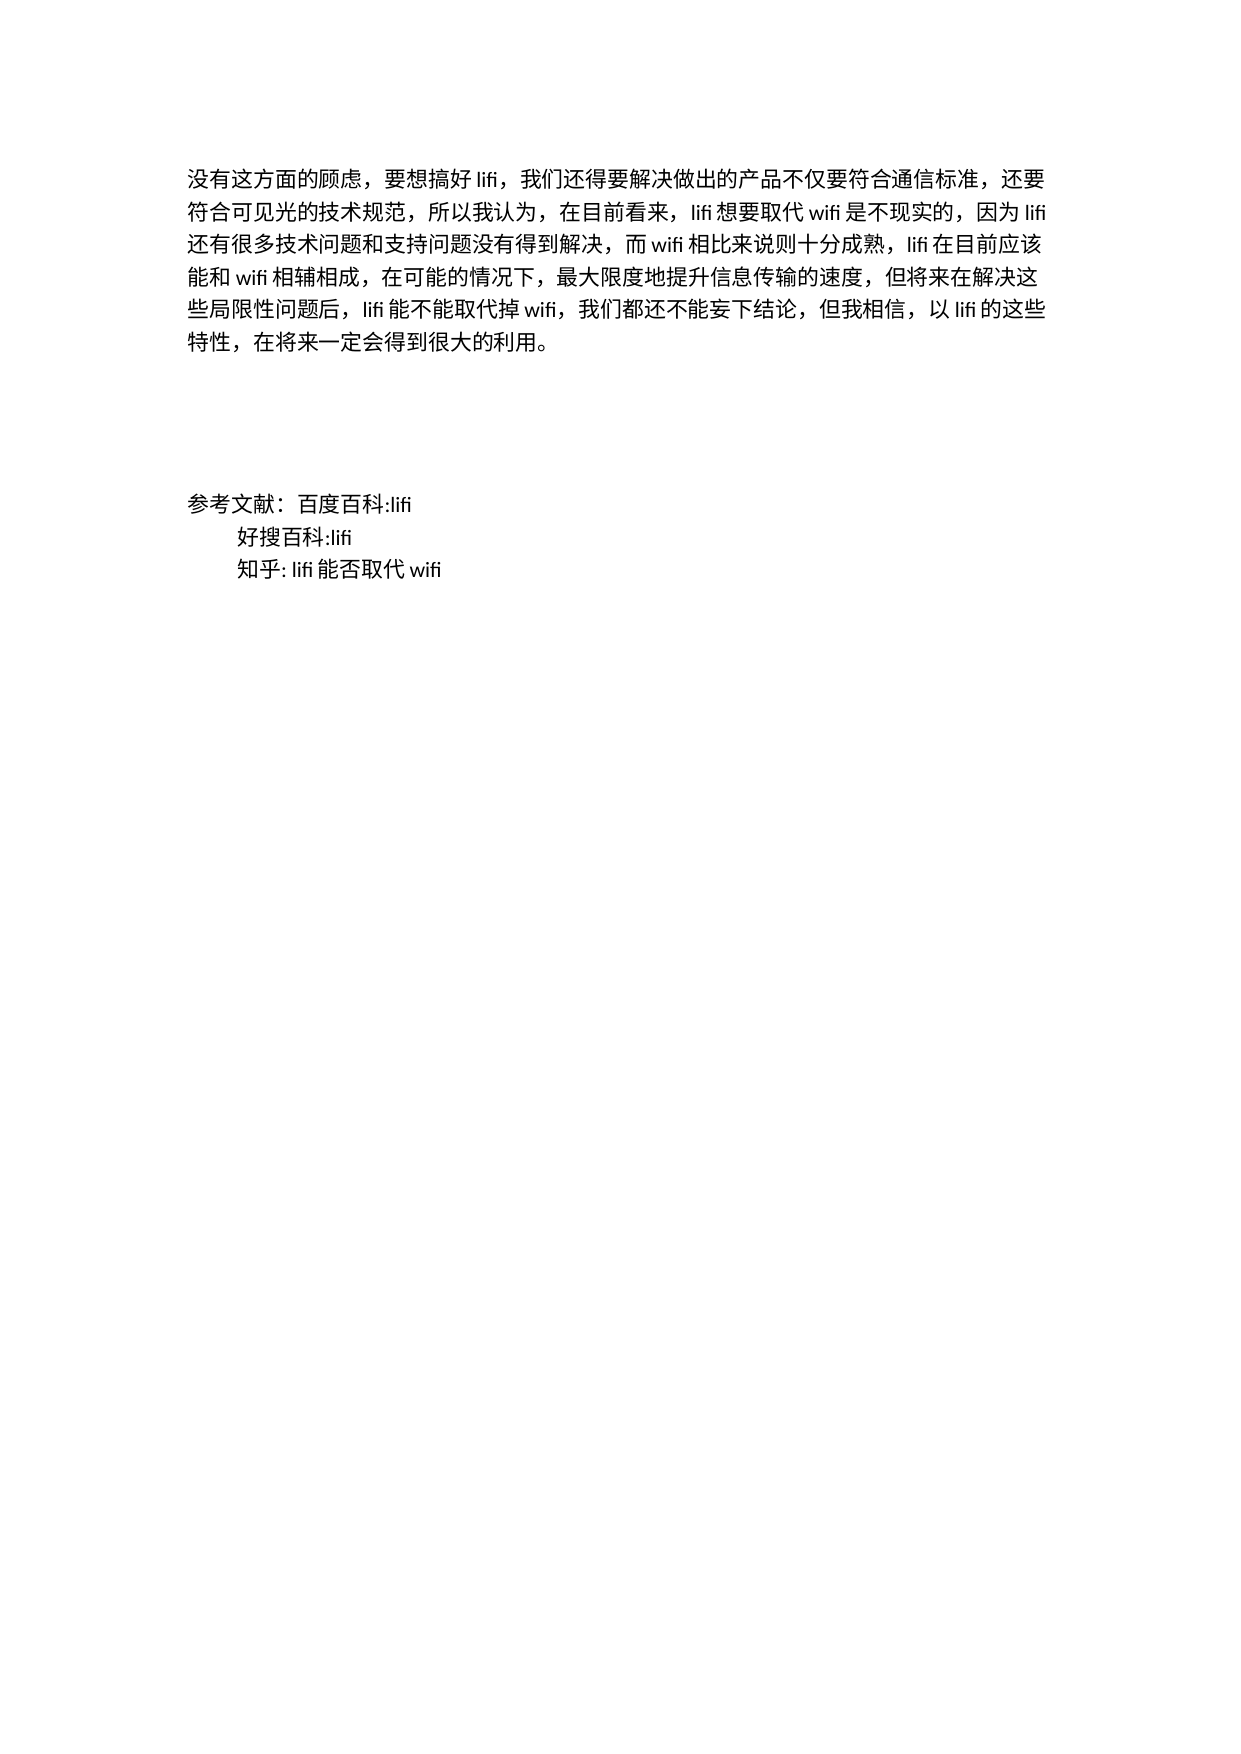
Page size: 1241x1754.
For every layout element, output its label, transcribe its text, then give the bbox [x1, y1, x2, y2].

text 参考文献：百度百科:lifi [187, 487, 1053, 519]
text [187, 162, 1053, 357]
text 好搜百科:lifi [187, 519, 1053, 552]
text 知乎: lifi能否取代wifi [187, 552, 1053, 584]
